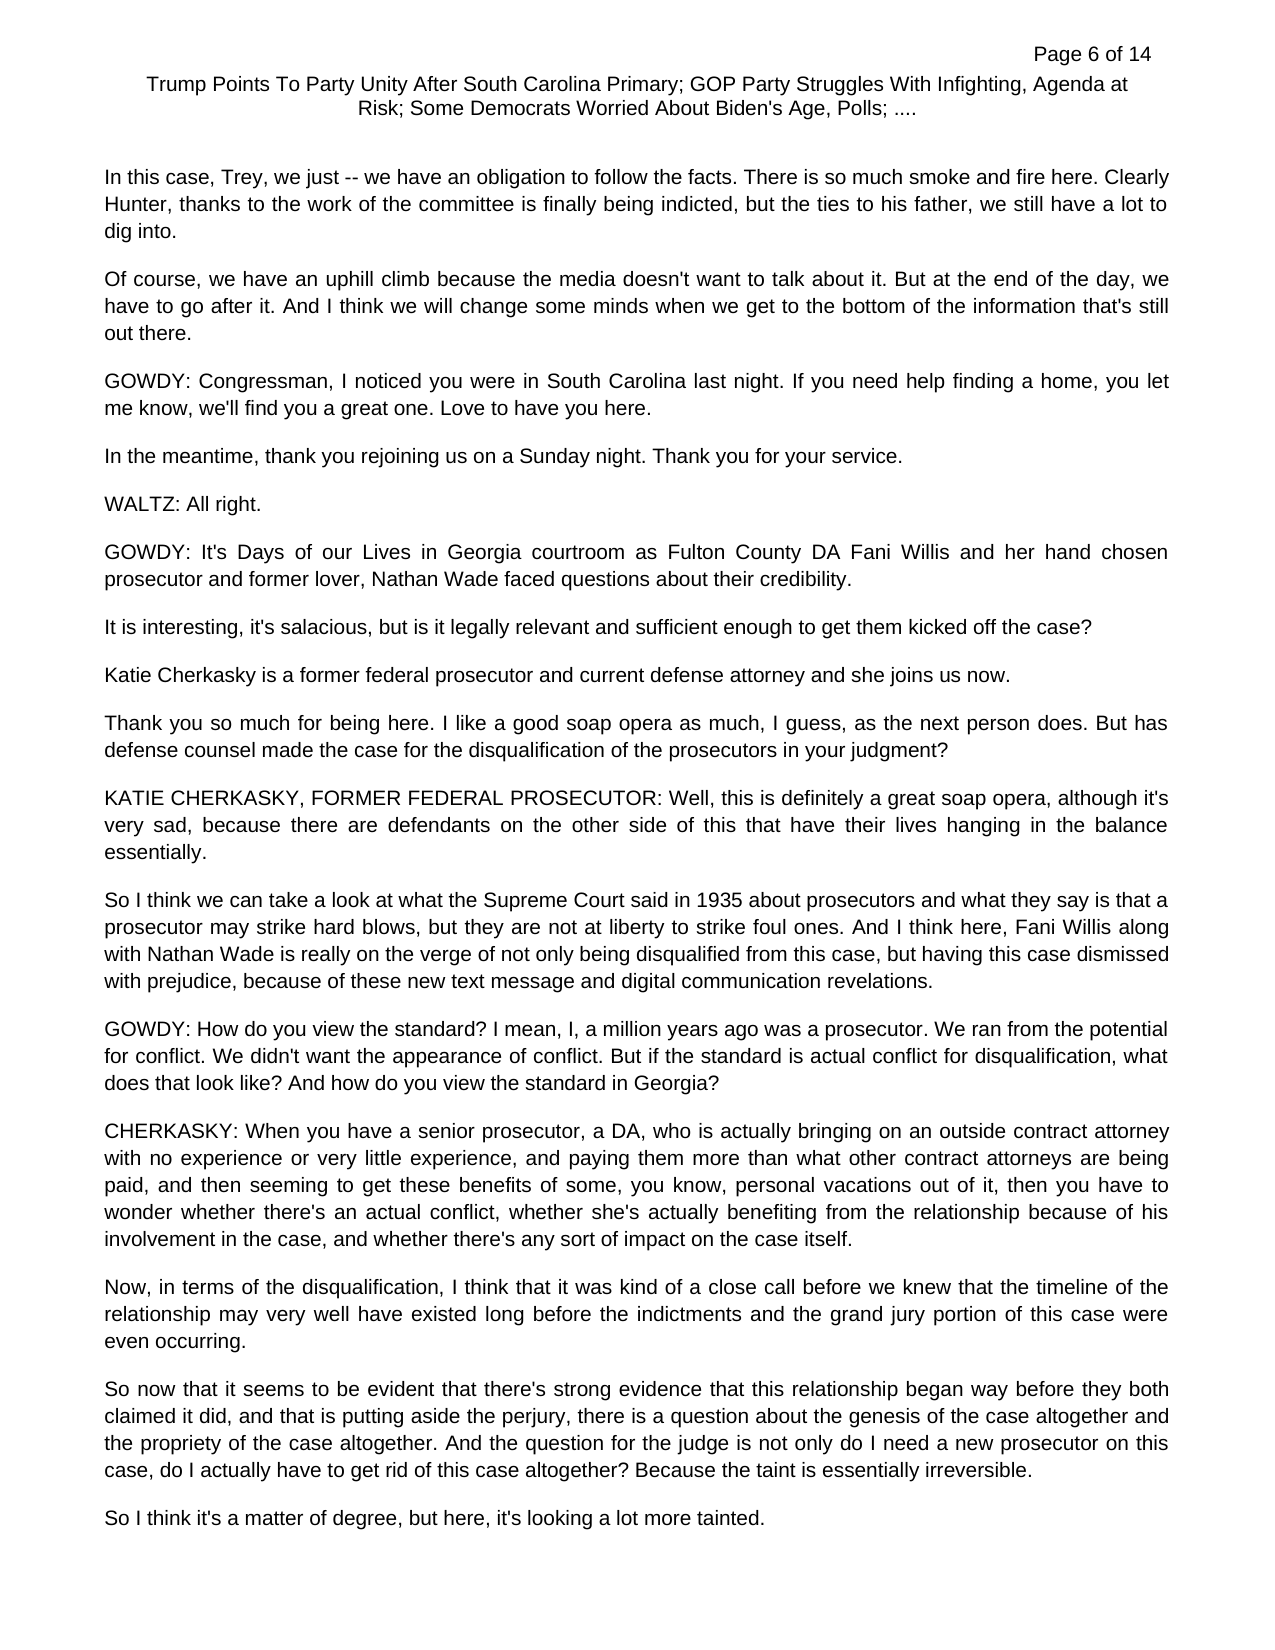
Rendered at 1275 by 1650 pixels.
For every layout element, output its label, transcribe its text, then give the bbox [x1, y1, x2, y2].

text Now, in terms of the disqualification, I think that it was kind of a close call before we knew that the timeline of the relationship may very well have existed long before the indictments and the grand jury portion of this case were even occurring. [104, 1272, 1171, 1353]
text So I think it's a matter of degree, but here, it's looking a lot more tainted. [104, 1503, 1171, 1530]
text CHERKASKY: When you have a senior prosecutor, a DA, who is actually bringing on an outside contract attorney with no experience or very little experience, and paying them more than what other contract attorneys are being paid, and then seeming to get these benefits of some, you know, personal vacations out of it, then you have to wonder whether there's an actual conflict, whether she's actually benefiting from the relationship because of his involvement in the case, and whether there's any sort of impact on the case itself. [104, 1116, 1171, 1251]
text Katie Cherkasky is a former federal prosecutor and current defense attorney and she joins us now. [104, 659, 1171, 686]
text Thank you so much for being here. I like a good soap opera as much, I guess, as the next person does. But has defense counsel made the case for the disqualification of the prosecutors in your judgment? [104, 707, 1171, 761]
text GOWDY: It's Days of our Lives in Georgia courtroom as Fulton County DA Fani Willis and her hand chosen prosecutor and former lover, Nathan Wade faced questions about their credibility. [104, 536, 1171, 591]
text So now that it seems to be evident that there's strong evidence that this relationship began way before they both claimed it did, and that is putting aside the perjury, there is a question about the genesis of the case altogether and the propriety of the case altogether. And the question for the judge is not only do I need a new prosecutor on this case, do I actually have to get rid of this case altogether? Because the taint is essentially irreversible. [104, 1374, 1171, 1482]
text Of course, we have an uphill climb because the media doesn't want to talk about it. But at the end of the day, we have to go after it. And I think we will change some minds when we get to the bottom of the information that's still out there. [104, 263, 1171, 345]
text In this case, Trey, we just -- we have an obligation to follow the facts. There is so much smoke and fire here. Clearly Hunter, thanks to the work of the committee is finally being indicted, but the ties to his father, we still have a lot to dig into. [104, 161, 1171, 243]
text KATIE CHERKASKY, FORMER FEDERAL PROSECUTOR: Well, this is definitely a great soap opera, although it's very sad, because there are defendants on the other side of this that have their lives hanging in the balance essentially. [104, 782, 1171, 863]
text GOWDY: How do you view the standard? I mean, I, a million years ago was a prosecutor. We ran from the potential for conflict. We didn't want the appearance of conflict. But if the standard is actual conflict for disqualification, what does that look like? And how do you view the standard in Georgia? [104, 1013, 1171, 1095]
text WALTZ: All right. [104, 488, 1171, 516]
text GOWDY: Congressman, I noticed you were in South Carolina last night. If you need help finding a home, you let me know, we'll find you a great one. Love to have you here. [104, 366, 1171, 420]
text It is interesting, it's salacious, but is it legally relevant and sufficient enough to get them kicked off the case? [104, 611, 1171, 638]
text So I think we can take a look at what the Supreme Court said in 1935 about prosecutors and what they say is that a prosecutor may strike hard blows, but they are not at liberty to strike foul ones. And I think here, Fani Willis along with Nathan Wade is really on the verge of not only being disqualified from this case, but having this case dismissed with prejudice, because of these new text message and digital communication revelations. [104, 884, 1171, 993]
text In the meantime, thank you rejoining us on a Sunday night. Thank you for your service. [104, 441, 1171, 468]
